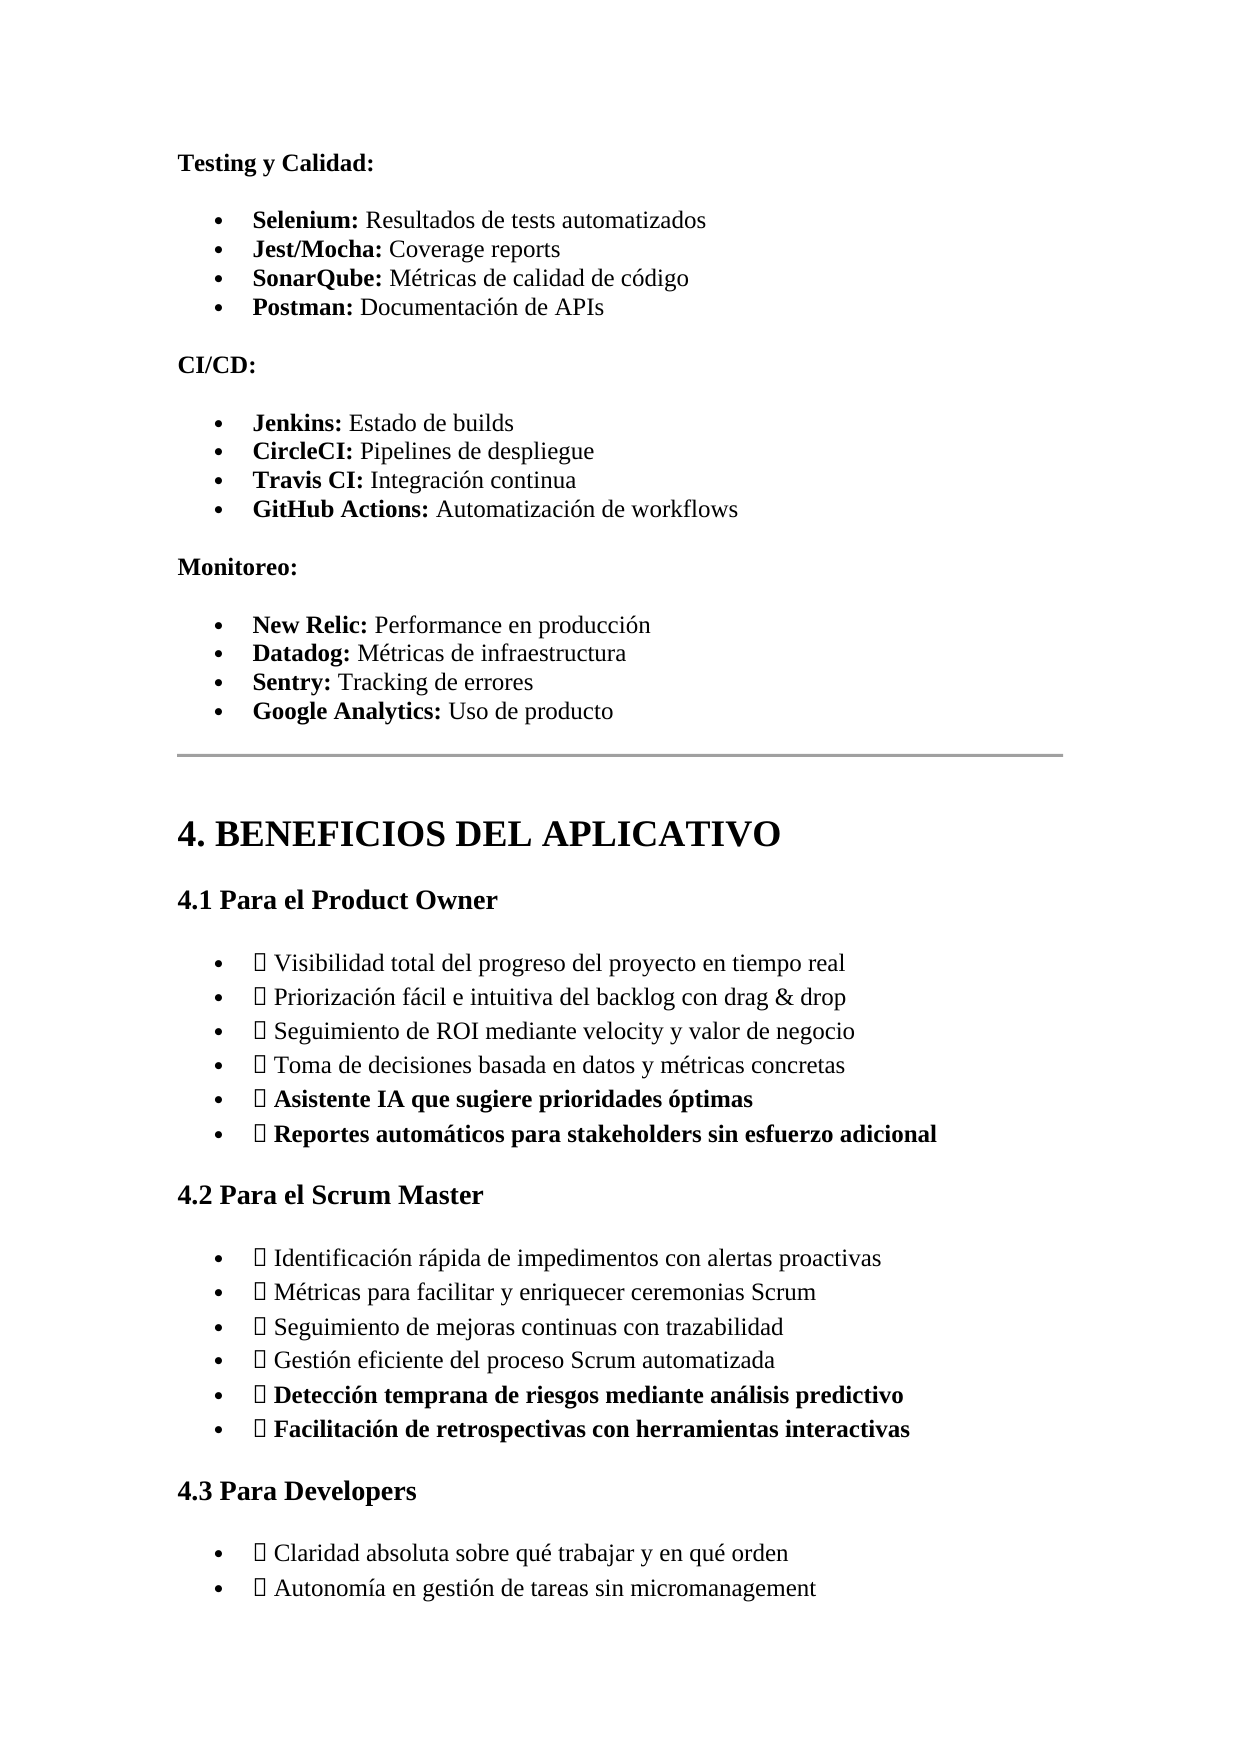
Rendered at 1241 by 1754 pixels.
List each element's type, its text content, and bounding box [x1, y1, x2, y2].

text 4.3 Para Developers [177, 1473, 1063, 1506]
text Monitoreo: [177, 552, 1063, 581]
text 4.2 Para el Scrum Master [177, 1178, 1063, 1211]
list ✅ Detección temprana de riesgos mediante análisis predictivo [215, 1376, 1063, 1410]
list ✅ Facilitación de retrospectivas con herramientas interactivas [215, 1410, 1063, 1444]
list New Relic: Performance en producción [215, 610, 1063, 638]
list ✅ Priorización fácil e intuitiva del backlog con drag & drop [215, 979, 1063, 1013]
list Google Analytics: Uso de producto [215, 696, 1063, 725]
list ✅ Autonomía en gestión de tareas sin micromanagement [215, 1569, 1063, 1603]
list ✅ Claridad absoluta sobre qué trabajar y en qué orden [215, 1535, 1063, 1569]
list Travis CI: Integración continua [215, 465, 1063, 494]
list SonarQube: Métricas de calidad de código [215, 263, 1063, 292]
list Datadog: Métricas de infraestructura [215, 638, 1063, 667]
list GitHub Actions: Automatización de workflows [215, 494, 1063, 523]
list ✅ Seguimiento de mejoras continuas con trazabilidad [215, 1308, 1063, 1342]
list ✅ Seguimiento de ROI mediante velocity y valor de negocio [215, 1013, 1063, 1047]
list ✅ Métricas para facilitar y enriquecer ceremonias Scrum [215, 1274, 1063, 1308]
text 4.1 Para el Product Owner [177, 883, 1063, 916]
list Jenkins: Estado de builds [215, 408, 1063, 436]
list CircleCI: Pipelines de despliegue [215, 436, 1063, 465]
text Testing y Calidad: [177, 148, 1063, 176]
list Jest/Mocha: Coverage reports [215, 234, 1063, 263]
list ✅ Asistente IA que sugiere prioridades óptimas [215, 1081, 1063, 1115]
text CI/CD: [177, 350, 1063, 378]
list ✅ Toma de decisiones basada en datos y métricas concretas [215, 1047, 1063, 1081]
list Sentry: Tracking de errores [215, 667, 1063, 696]
list ✅ Gestión eficiente del proceso Scrum automatizada [215, 1342, 1063, 1376]
list ✅ Identificación rápida de impedimentos con alertas proactivas [215, 1240, 1063, 1274]
list ✅ Reportes automáticos para stakeholders sin esfuerzo adicional [215, 1115, 1063, 1149]
list Postman: Documentación de APIs [215, 292, 1063, 321]
list ✅ Visibilidad total del progreso del proyecto en tiempo real [215, 945, 1063, 979]
list Selenium: Resultados de tests automatizados [215, 206, 1063, 234]
text 4. BENEFICIOS DEL APLICATIVO [177, 811, 1063, 854]
